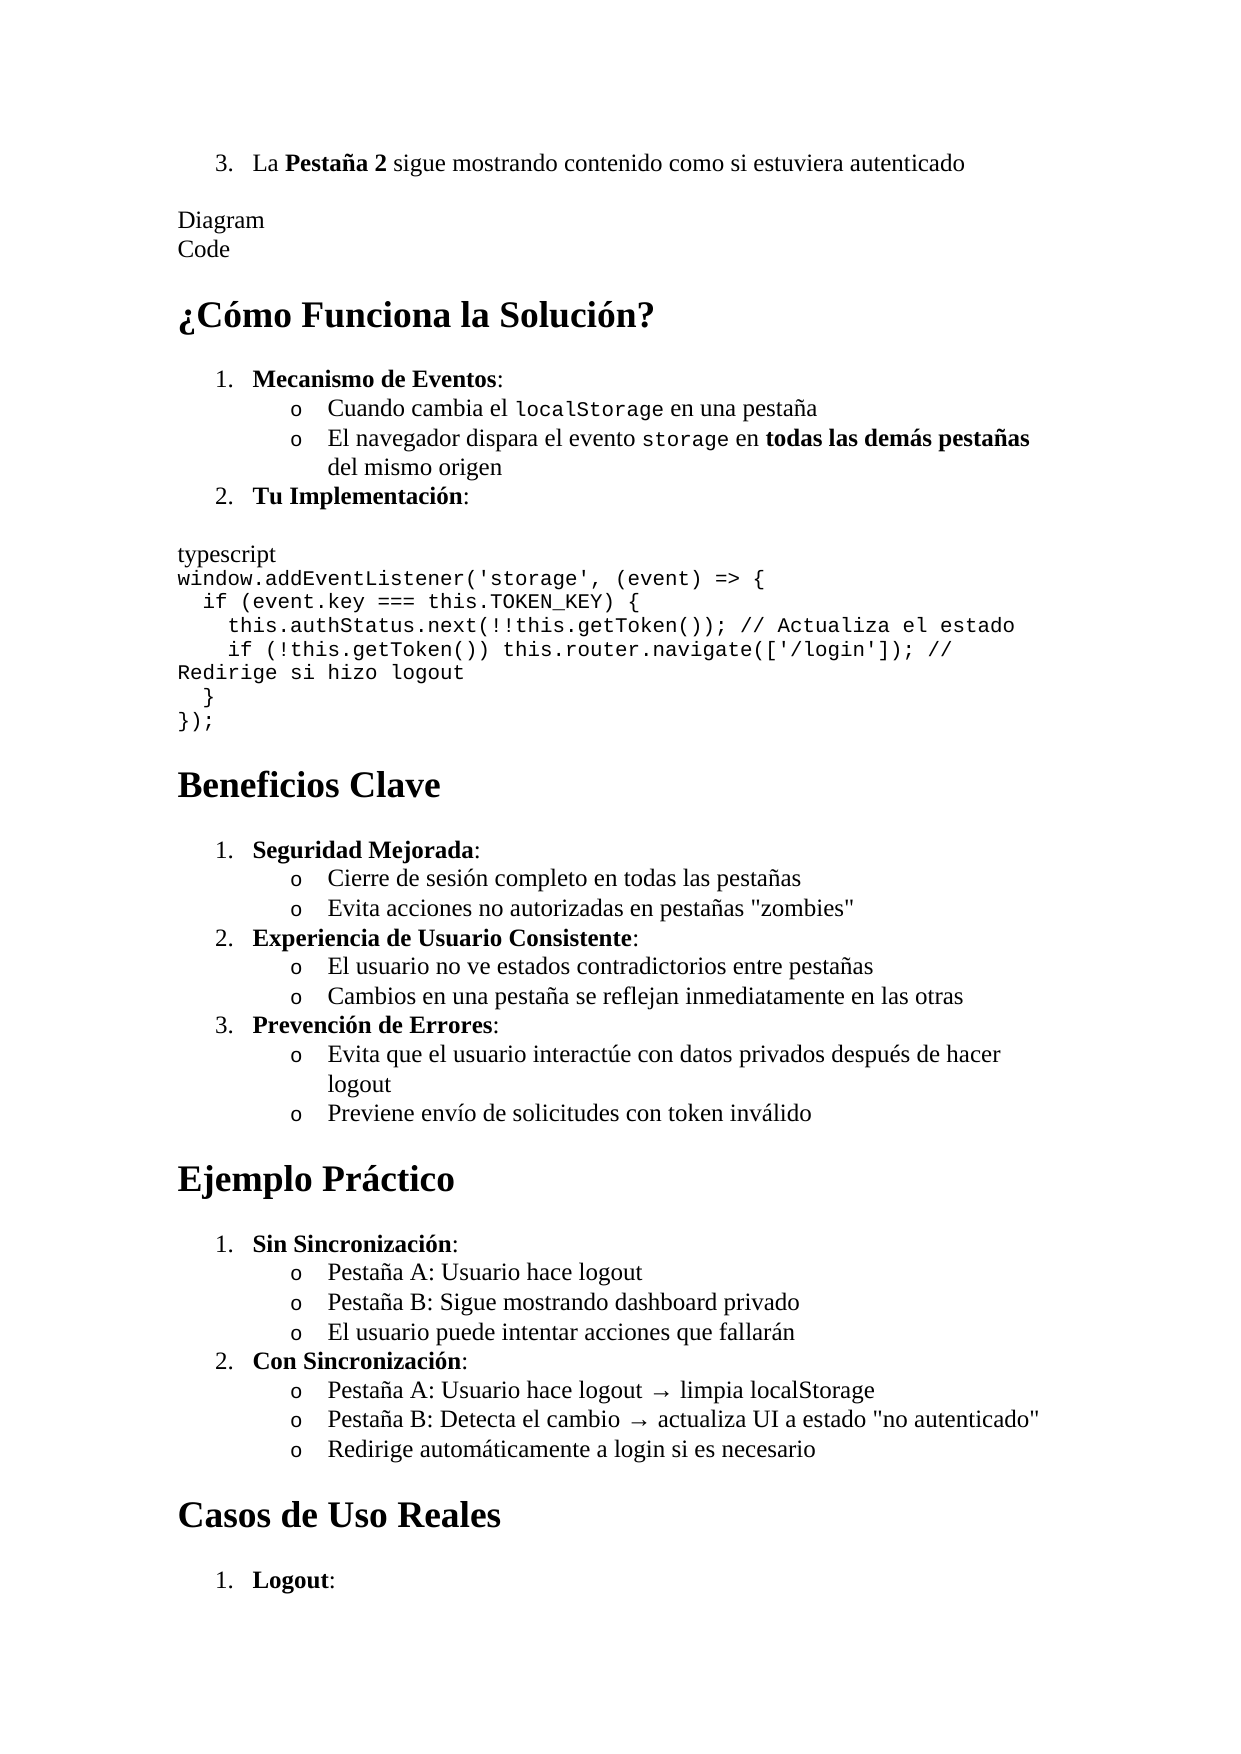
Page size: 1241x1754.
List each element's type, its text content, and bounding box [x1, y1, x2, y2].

list El usuario puede intentar acciones que fallarán [290, 1317, 1063, 1346]
list Pestaña B: Sigue mostrando dashboard privado [290, 1287, 1063, 1317]
text window.addEventListener('storage', (event) => { [177, 568, 1063, 591]
text if (event.key === this.TOKEN_KEY) { [177, 591, 1063, 615]
text Casos de Uso Reales [177, 1493, 1063, 1536]
list Cuando cambia el localStorage en una pestaña [290, 393, 1063, 423]
list Sin Sincronización: [215, 1229, 1063, 1257]
list Prevención de Errores: [215, 1011, 1063, 1039]
list Pestaña B: Detecta el cambio → actualiza UI a estado "no autenticado" [290, 1404, 1063, 1434]
text Beneficios Clave [177, 762, 1063, 806]
list Logout: [215, 1565, 1063, 1594]
text this.authStatus.next(!!this.getToken()); // Actualiza el estado [177, 615, 1063, 639]
list Previene envío de solicitudes con token inválido [290, 1098, 1063, 1127]
list Tu Implementación: [215, 481, 1063, 510]
list Experiencia de Usuario Consistente: [215, 923, 1063, 951]
text typescript [177, 539, 1063, 568]
text if (!this.getToken()) this.router.navigate(['/login']); // Redirige si hizo logout [177, 639, 1063, 686]
text }); [177, 710, 1063, 733]
text Code [177, 234, 1063, 263]
list Pestaña A: Usuario hace logout [290, 1257, 1063, 1287]
text } [177, 686, 1063, 710]
text Diagram [177, 206, 1063, 234]
list Cierre de sesión completo en todas las pestañas [290, 863, 1063, 893]
list Evita acciones no autorizadas en pestañas "zombies" [290, 893, 1063, 923]
text Ejemplo Práctico [177, 1156, 1063, 1199]
list El usuario no ve estados contradictorios entre pestañas [290, 951, 1063, 981]
list Mecanismo de Eventos: [215, 364, 1063, 393]
list Seguridad Mejorada: [215, 835, 1063, 863]
text ¿Cómo Funciona la Solución? [177, 292, 1063, 335]
list Con Sincronización: [215, 1346, 1063, 1375]
list Cambios en una pestaña se reflejan inmediatamente en las otras [290, 981, 1063, 1011]
list El navegador dispara el evento storage en todas las demás pestañas del mismo origen [290, 423, 1063, 481]
list La Pestaña 2 sigue mostrando contenido como si estuviera autenticado [215, 148, 1063, 176]
list Pestaña A: Usuario hace logout → limpia localStorage [290, 1375, 1063, 1404]
list Redirige automáticamente a login si es necesario [290, 1434, 1063, 1464]
list Evita que el usuario interactúe con datos privados después de hacer logout [290, 1039, 1063, 1098]
